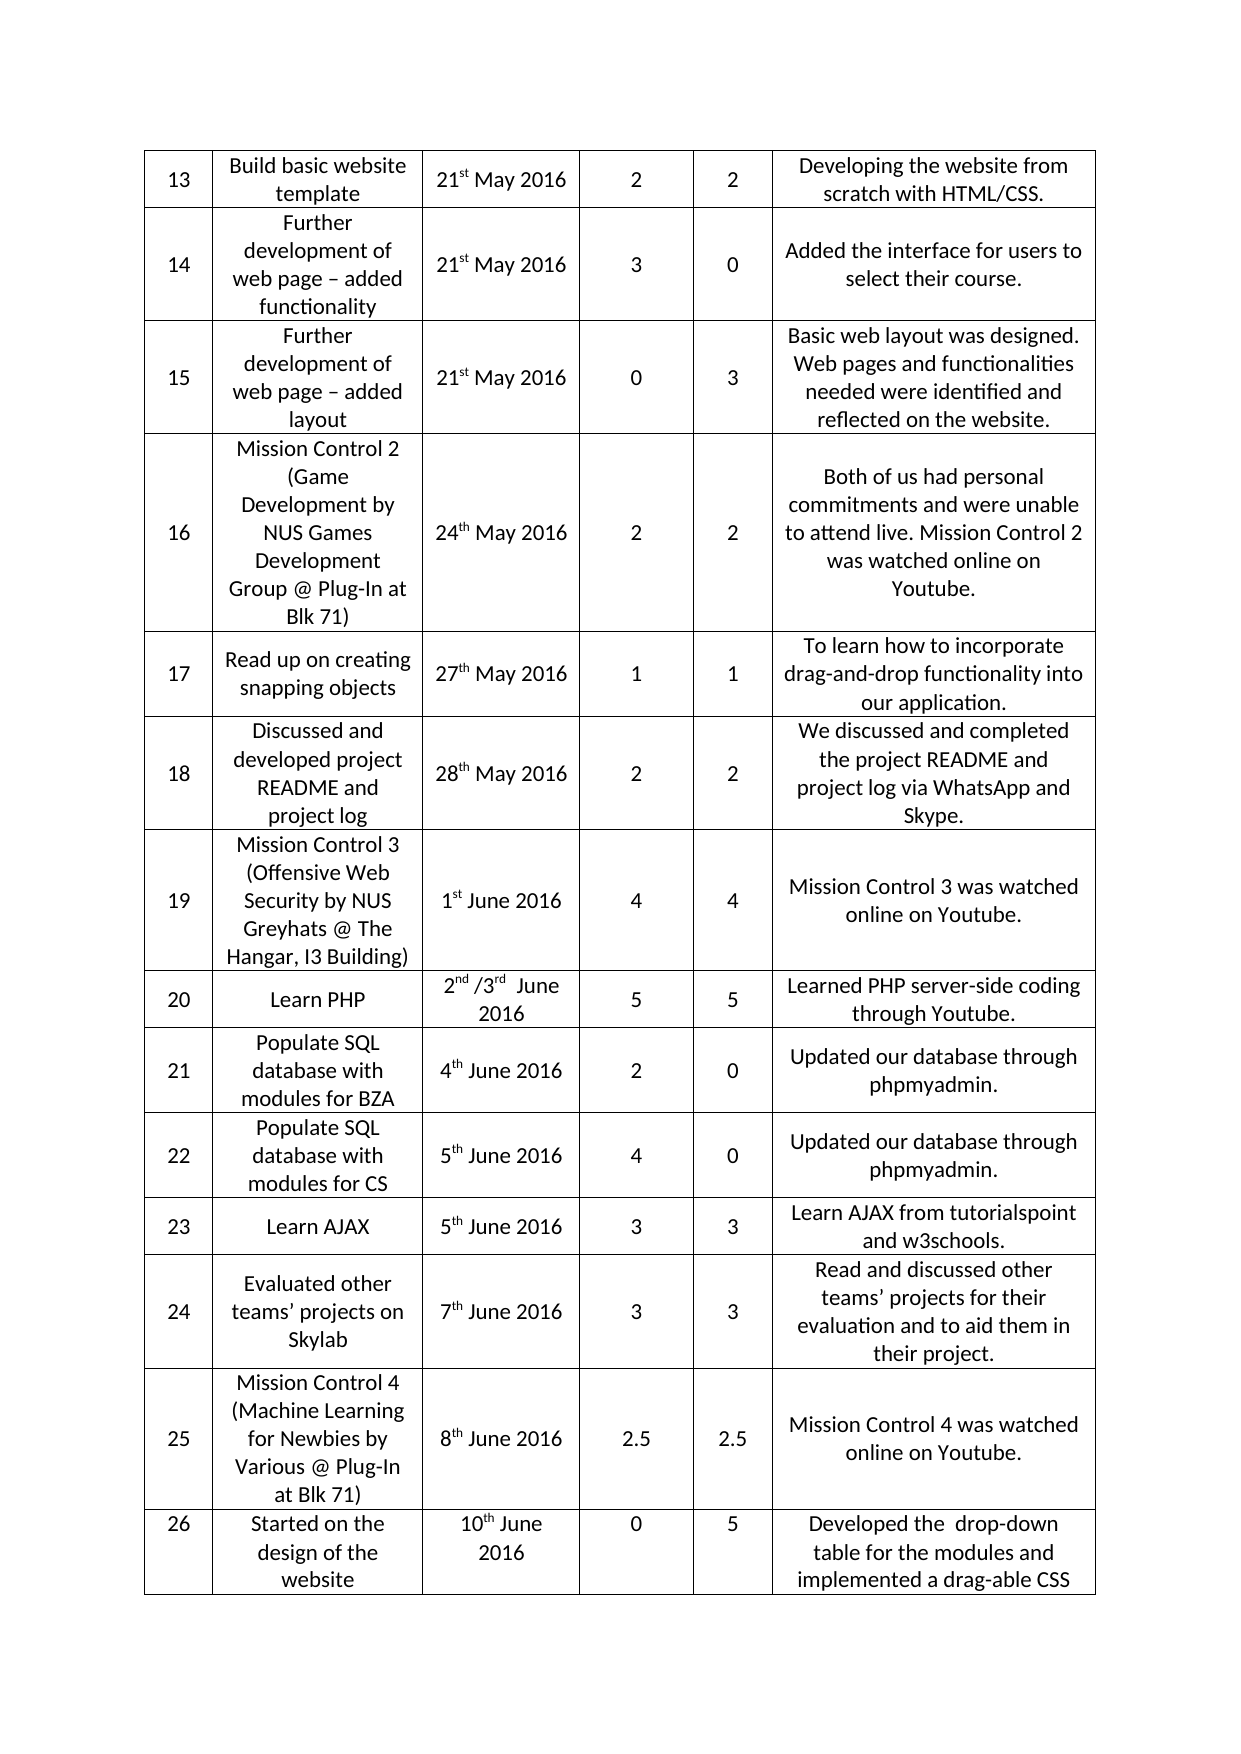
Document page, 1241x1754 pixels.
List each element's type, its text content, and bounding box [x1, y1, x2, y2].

table_cell Basic web layout was designed. Web pages and functionalities needed were identified and reflected on the website. [773, 321, 1095, 433]
table_cell 4 [694, 830, 772, 970]
table_cell 1 [580, 632, 693, 716]
table_cell 0 [694, 208, 772, 320]
table_cell Populate SQL database with modules for BZA [213, 1028, 422, 1112]
table_cell 2nd /3rd June 2016 [423, 971, 579, 1027]
table_cell 2.5 [694, 1369, 772, 1508]
table_cell 8th June 2016 [423, 1369, 579, 1508]
table_cell 3 [694, 1255, 772, 1367]
table_cell 10th June 2016 [423, 1510, 579, 1594]
table_cell 2.5 [580, 1369, 693, 1508]
table_cell 19 [145, 830, 212, 970]
table_cell 3 [580, 1255, 693, 1367]
table_cell 22 [145, 1113, 212, 1197]
table_cell Learn AJAX [213, 1198, 422, 1254]
table_cell 5th June 2016 [423, 1113, 579, 1197]
table_cell 0 [580, 321, 693, 433]
table_cell 7th June 2016 [423, 1255, 579, 1367]
table_cell 14 [145, 208, 212, 320]
table_cell 16 [145, 434, 212, 631]
table_cell 4 [580, 830, 693, 970]
table_cell 2 [694, 151, 772, 207]
table_cell 3 [580, 208, 693, 320]
table_cell Read and discussed other teams’ projects for their evaluation and to aid them in their project. [773, 1255, 1095, 1367]
table_cell 21st May 2016 [423, 321, 579, 433]
table_cell 5 [580, 971, 693, 1027]
table_cell 18 [145, 717, 212, 829]
table_cell Developing the website from scratch with HTML/CSS. [773, 151, 1095, 207]
table_cell 13 [145, 151, 212, 207]
table_cell 23 [145, 1198, 212, 1254]
table_cell 4th June 2016 [423, 1028, 579, 1112]
table_cell Added the interface for users to select their course. [773, 208, 1095, 320]
table_cell 2 [580, 1028, 693, 1112]
table_cell 1st June 2016 [423, 830, 579, 970]
table_cell 3 [694, 321, 772, 433]
table_cell Updated our database through phpmyadmin. [773, 1113, 1095, 1197]
table_cell 2 [694, 717, 772, 829]
table_cell 21 [145, 1028, 212, 1112]
table_cell 25 [145, 1369, 212, 1508]
table_cell 2 [580, 151, 693, 207]
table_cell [773, 1510, 1095, 1594]
table_cell Mission Control 4 was watched online on Youtube. [773, 1369, 1095, 1508]
table_cell Mission Control 2 (Game Development by NUS Games Development Group @ Plug-In at Blk 71) [213, 434, 422, 631]
table_cell 17 [145, 632, 212, 716]
table_cell Evaluated other teams’ projects on Skylab [213, 1255, 422, 1367]
table_cell Mission Control 3 (Offensive Web Security by NUS Greyhats @ The Hangar, I3 Building) [213, 830, 422, 970]
table_cell Build basic website template [213, 151, 422, 207]
table_cell 15 [145, 321, 212, 433]
table_cell Learn PHP [213, 971, 422, 1027]
table_cell Populate SQL database with modules for CS [213, 1113, 422, 1197]
table_cell Learned PHP server-side coding through Youtube. [773, 971, 1095, 1027]
table_cell 24 [145, 1255, 212, 1367]
table_cell 28th May 2016 [423, 717, 579, 829]
table_cell 5 [694, 1510, 772, 1594]
table_cell Discussed and developed project README and project log [213, 717, 422, 829]
table_cell Further development of web page – added functionality [213, 208, 422, 320]
table_cell Read up on creating snapping objects [213, 632, 422, 716]
table_cell We discussed and completed the project README and project log via WhatsApp and Skype. [773, 717, 1095, 829]
table_cell 20 [145, 971, 212, 1027]
table_cell Mission Control 4 (Machine Learning for Newbies by Various @ Plug-In at Blk 71) [213, 1369, 422, 1508]
table_cell 26 [145, 1510, 212, 1594]
table_cell 5th June 2016 [423, 1198, 579, 1254]
table_cell Updated our database through phpmyadmin. [773, 1028, 1095, 1112]
table_cell 5 [694, 971, 772, 1027]
table_cell 21st May 2016 [423, 208, 579, 320]
table_cell 24th May 2016 [423, 434, 579, 631]
table_cell 27th May 2016 [423, 632, 579, 716]
table_cell 3 [694, 1198, 772, 1254]
table_cell To learn how to incorporate drag-and-drop functionality into our application. [773, 632, 1095, 716]
table_cell Further development of web page – added layout [213, 321, 422, 433]
table_cell 0 [580, 1510, 693, 1594]
table_cell 2 [580, 717, 693, 829]
table_cell 3 [580, 1198, 693, 1254]
table_cell 4 [580, 1113, 693, 1197]
table_cell Learn AJAX from tutorialspoint and w3schools. [773, 1198, 1095, 1254]
table_cell Mission Control 3 was watched online on Youtube. [773, 830, 1095, 970]
table_cell 0 [694, 1113, 772, 1197]
table_cell 21st May 2016 [423, 151, 579, 207]
table_cell 1 [694, 632, 772, 716]
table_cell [213, 1510, 422, 1594]
table_cell Both of us had personal commitments and were unable to attend live. Mission Control 2 was watched online on Youtube. [773, 434, 1095, 631]
table_cell 2 [694, 434, 772, 631]
table_cell 2 [580, 434, 693, 631]
table_cell 0 [694, 1028, 772, 1112]
